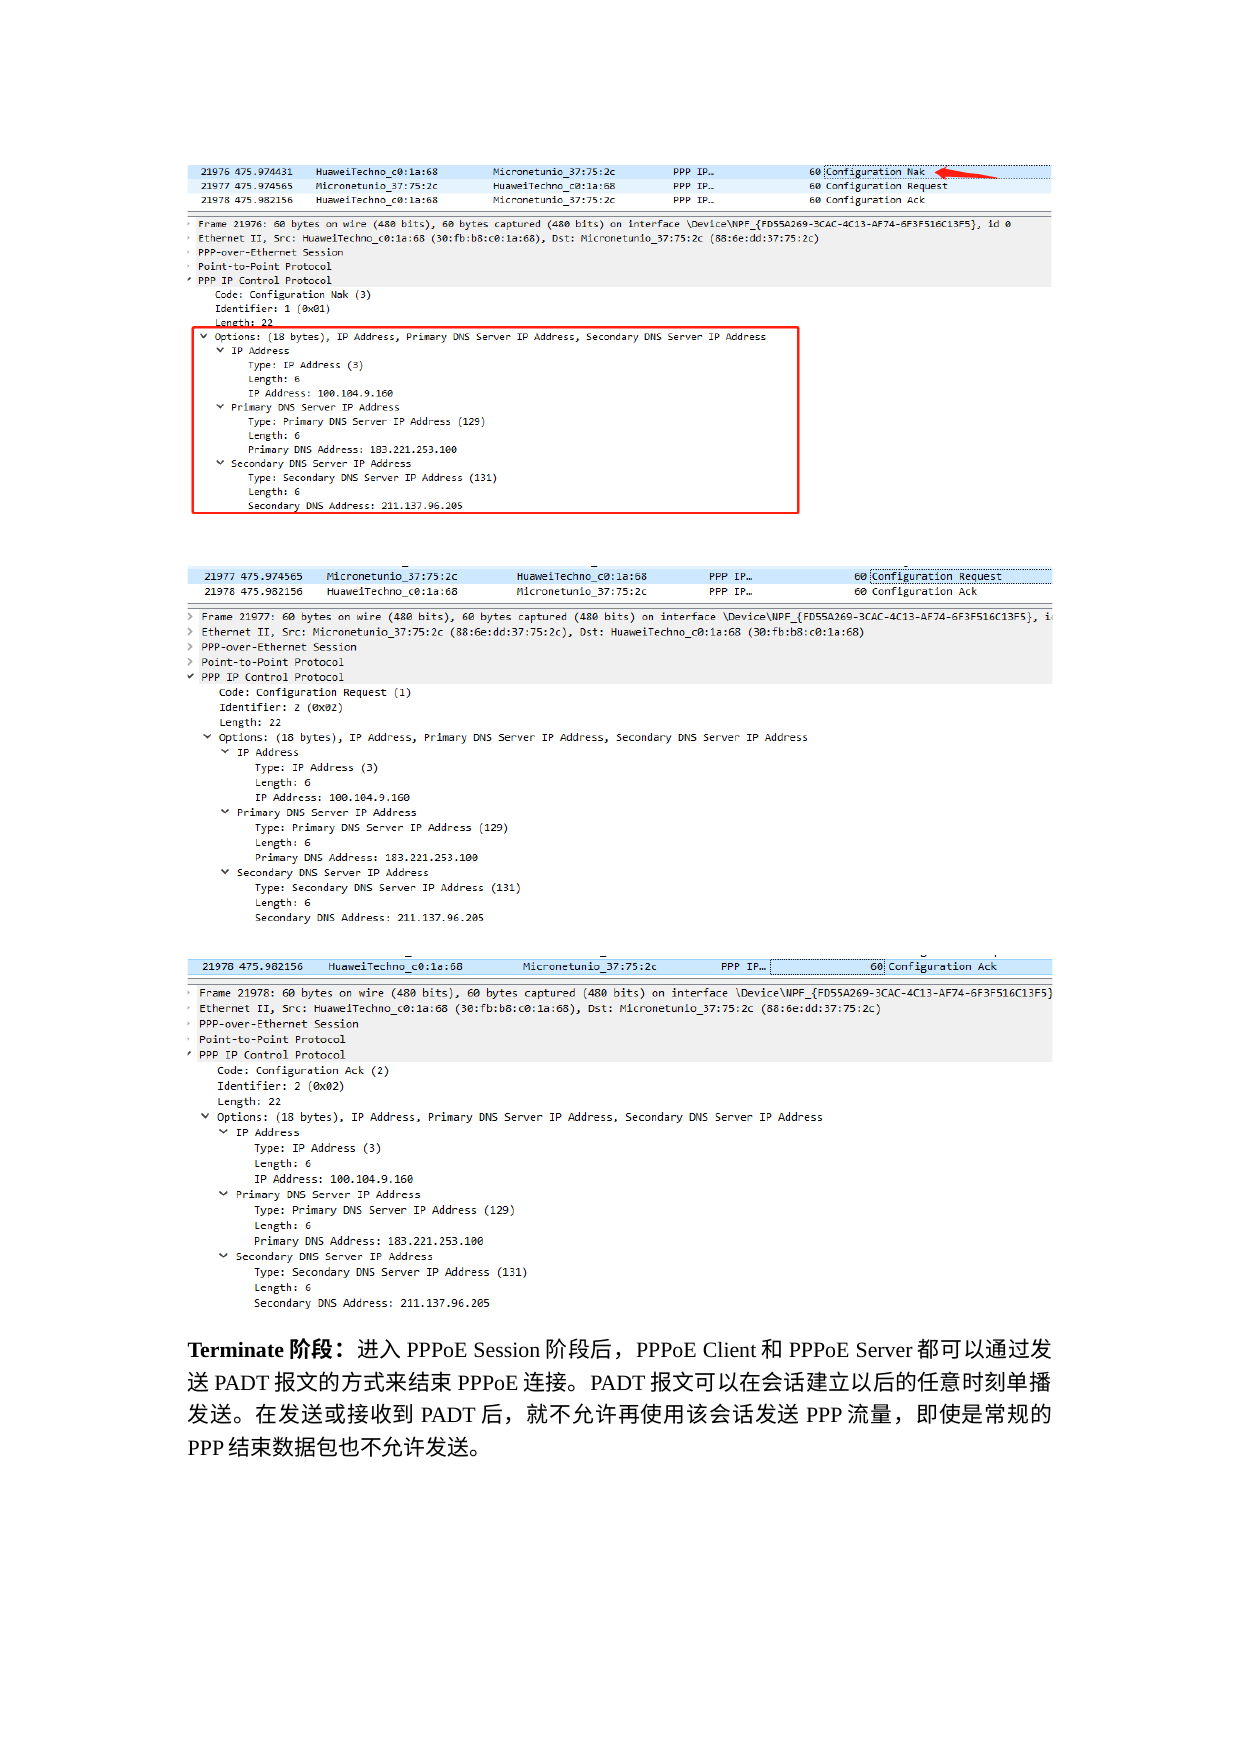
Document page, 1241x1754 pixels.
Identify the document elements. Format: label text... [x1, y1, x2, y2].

picture [187, 164, 1052, 517]
picture [187, 566, 1053, 928]
list Terminate阶段：进入PPPoE Session阶段后，PPPoE Client和PPPoE Server都可以通过发送PADT报文的方式来结束PPPoE连接。PADT报文可以在会话建立以后的任意时刻单播发送。在发送或接收到PADT后，就不允许再使用该会话发送PPP流量，即使是常规的PPP结束数据包也不允许发送。 [187, 1332, 1053, 1462]
picture [187, 955, 1053, 1319]
